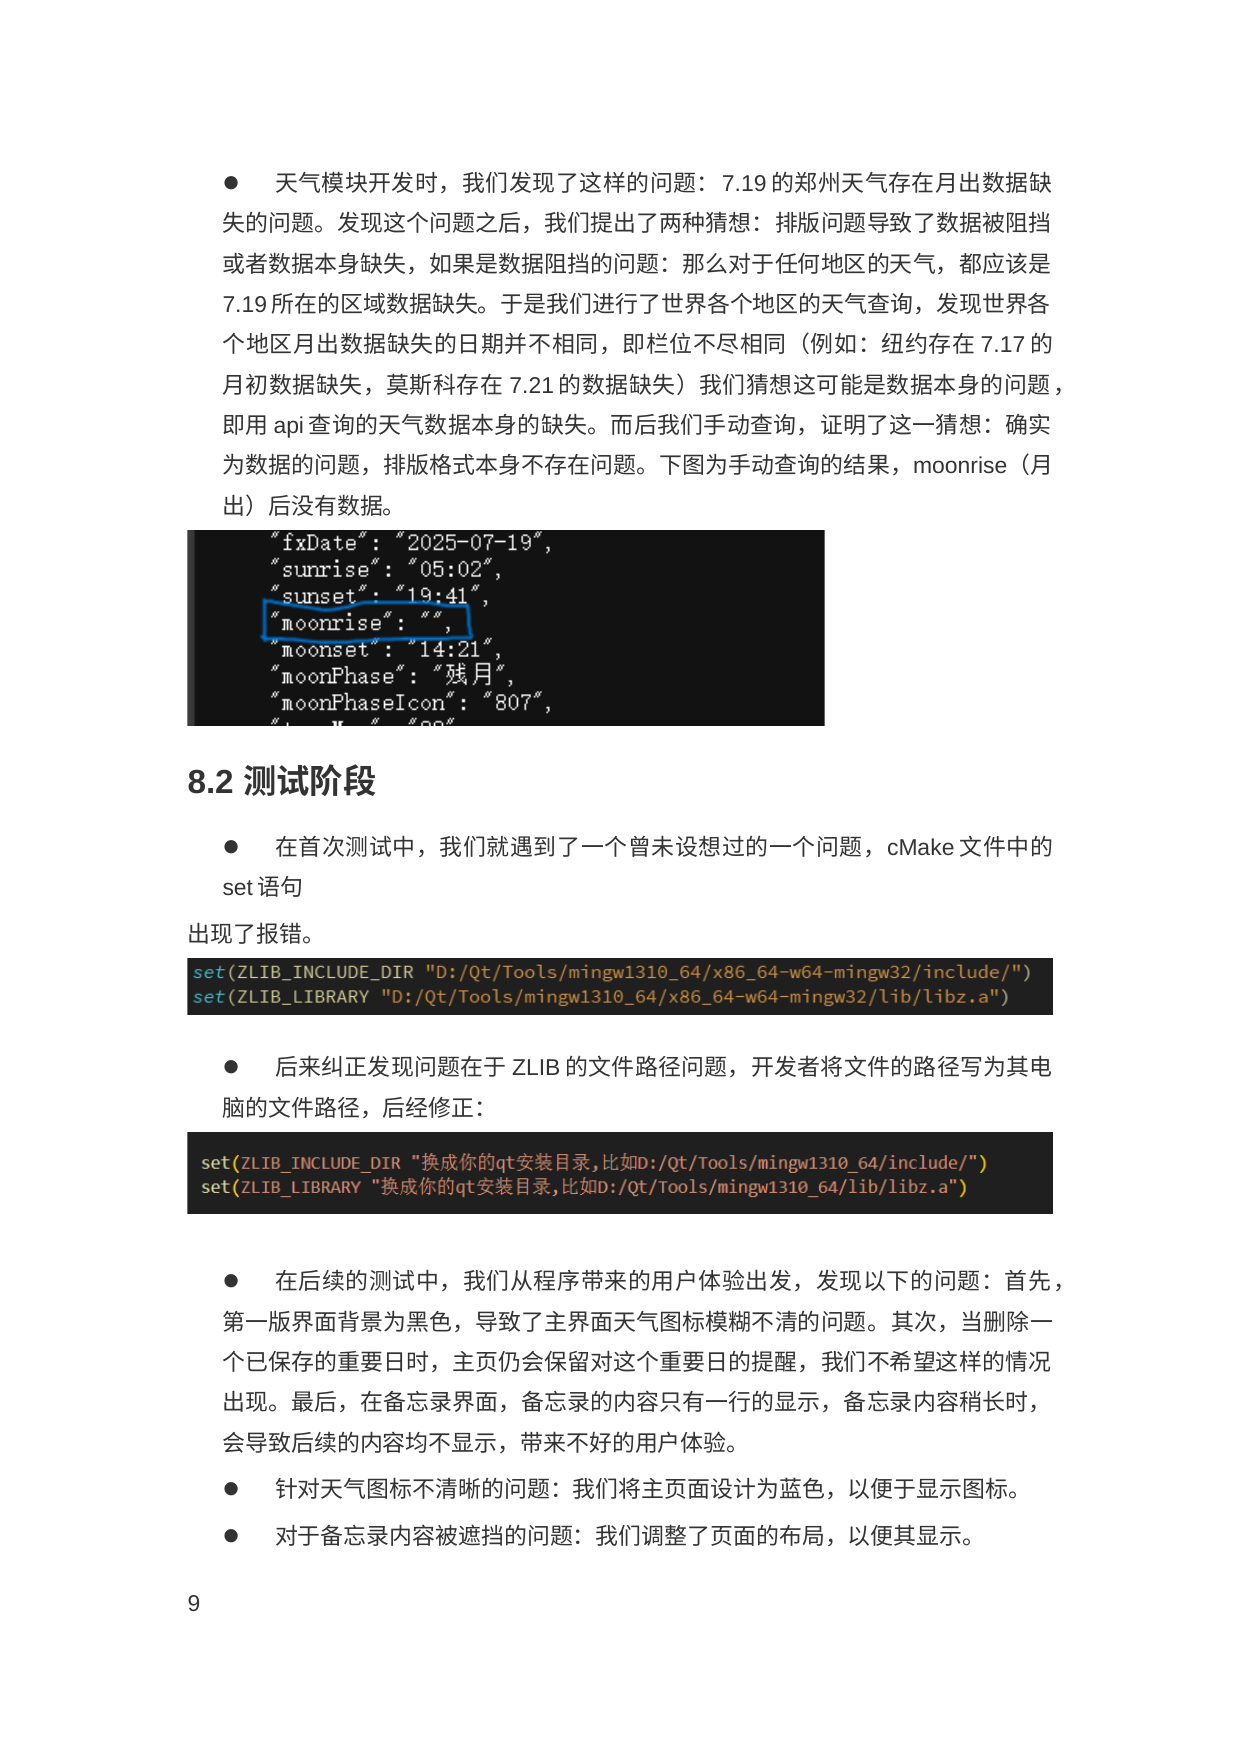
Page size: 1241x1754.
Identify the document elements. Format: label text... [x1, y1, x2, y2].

picture [187, 530, 825, 726]
list 对于备忘录内容被遮挡的问题：我们调整了页面的布局，以便其显示。 [222, 1514, 1053, 1554]
list 针对天气图标不清晰的问题：我们将主页面设计为蓝色，以便于显示图标。 [222, 1467, 1053, 1508]
text 出现了报错。 [187, 912, 1053, 952]
list 在首次测试中，我们就遇到了一个曾未设想过的一个问题，cMake文件中的set语句 [222, 825, 1053, 906]
list 天气模块开发时，我们发现了这样的问题：7.19的郑州天气存在月出数据缺失的问题。发现这个问题之后，我们提出了两种猜想：排版问题导致了数据被阻挡或者数据本身缺失，如果是数据阻挡的问题：那么对于任何地区的天气，都应该是7.19所在的区域数据缺失。于是我们进行了世界各个地区的天气查询，发现世界各个地区月出数据缺失的日期并不相同，即栏位不尽相同（例如：纽约存在7.17的月初数据缺失，莫斯科存在7.21的数据缺失）我们猜想这可能是数据本身的问题，即用api查询的天气数据本身的缺失。而后我们手动查询，证明了这一猜想：确实为数据的问题，排版格式本身不存在问题。下图为手动查询的结果，moonrise（月出）后没有数据。 [222, 161, 1053, 524]
subtitle 8.2 测试阶段 [187, 738, 1053, 819]
list 在后续的测试中，我们从程序带来的用户体验出发，发现以下的问题：首先，第一版界面背景为黑色，导致了主界面天气图标模糊不清的问题。其次，当删除一个已保存的重要日时，主页仍会保留对这个重要日的提醒，我们不希望这样的情况出现。最后，在备忘录界面，备忘录的内容只有一行的显示，备忘录内容稍长时，会导致后续的内容均不显示，带来不好的用户体验。 [222, 1259, 1053, 1461]
picture [187, 1132, 1053, 1214]
list 后来纠正发现问题在于ZLIB的文件路径问题，开发者将文件的路径写为其电脑的文件路径，后经修正： [222, 1046, 1053, 1126]
picture [187, 958, 1053, 1015]
